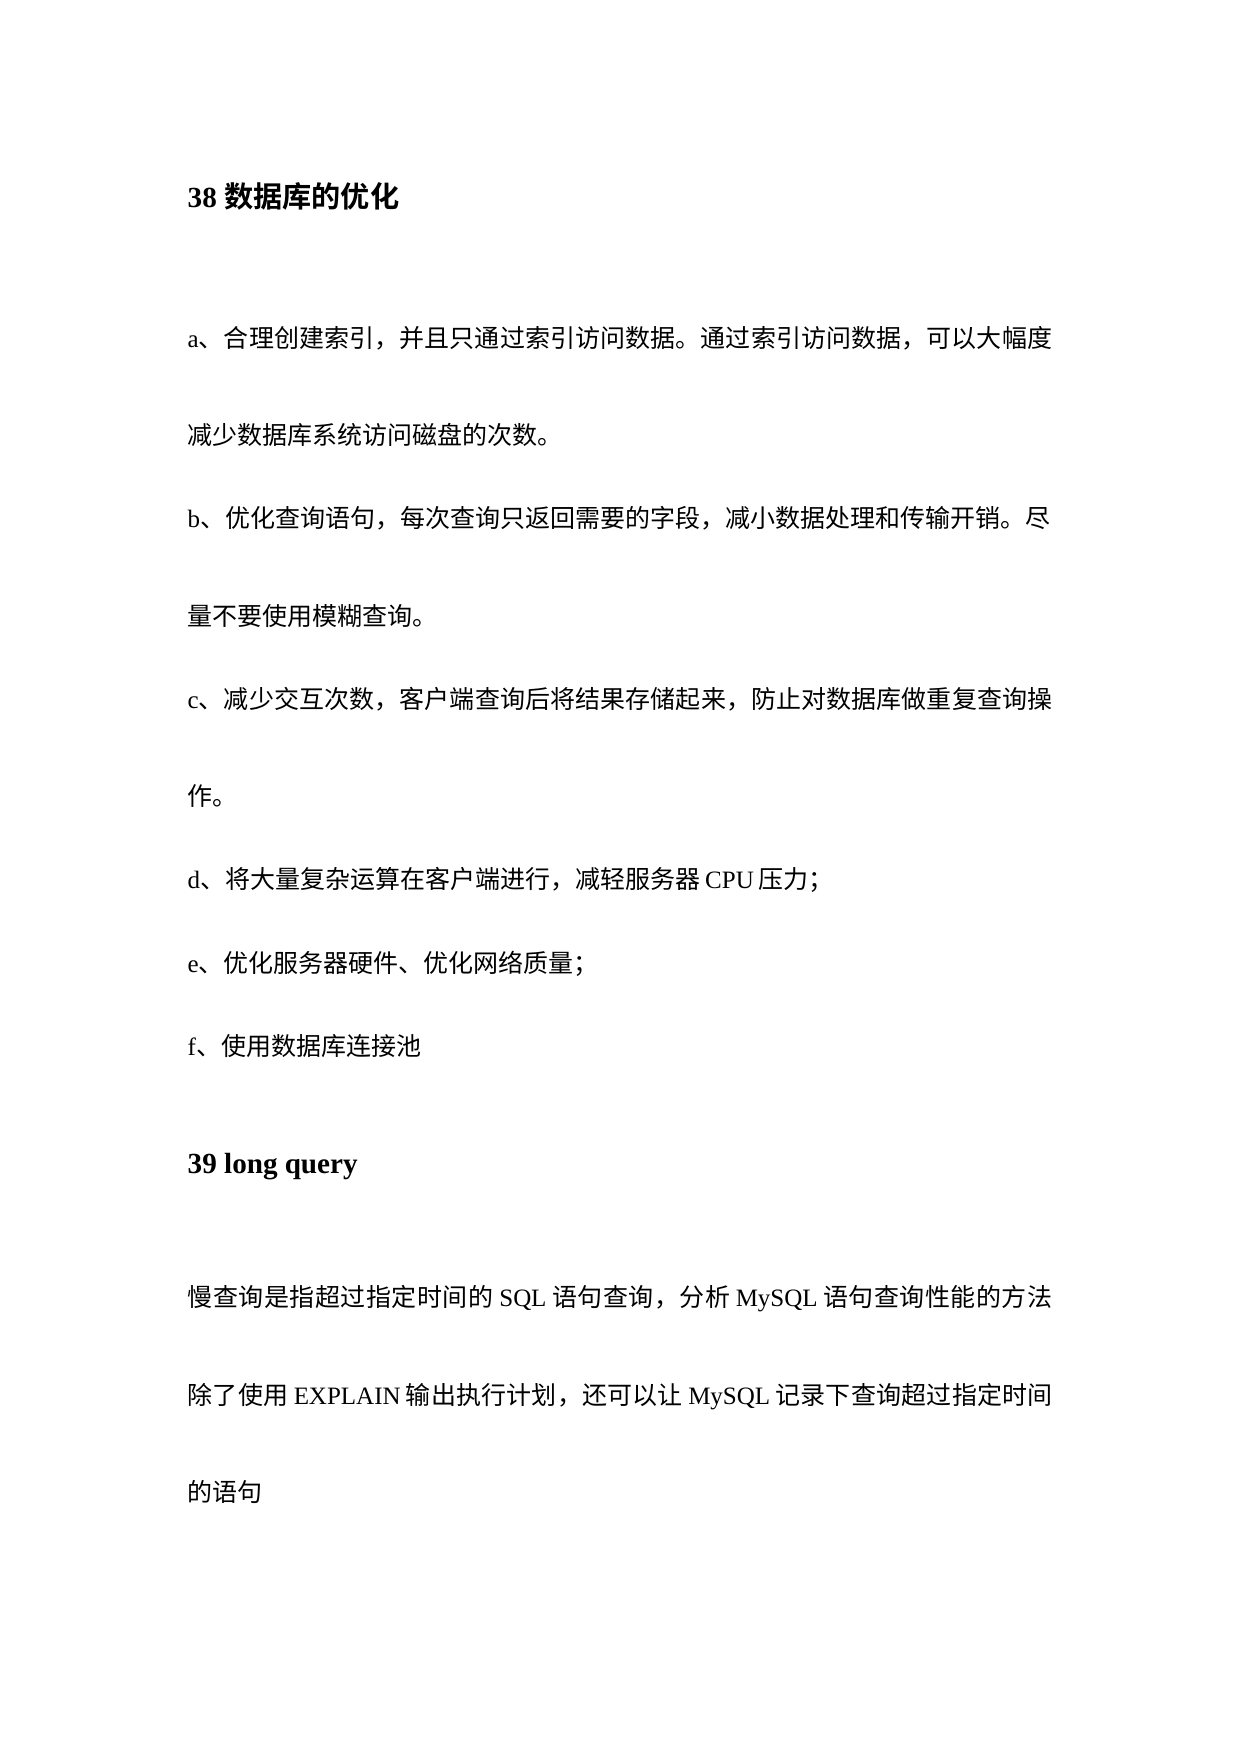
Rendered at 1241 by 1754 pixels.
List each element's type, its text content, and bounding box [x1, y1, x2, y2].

text 39 long query [187, 1130, 1053, 1195]
text a、合理创建索引，并且只通过索引访问数据。通过索引访问数据，可以大幅度减少数据库系统访问磁盘的次数。 [187, 304, 1053, 466]
text f、使用数据库连接池 [187, 1012, 1053, 1077]
text b、优化查询语句，每次查询只返回需要的字段，减小数据处理和传输开销。尽量不要使用模糊查询。 [187, 484, 1053, 647]
text e、优化服务器硬件、优化网络质量； [187, 929, 1053, 994]
text 38 数据库的优化 [187, 162, 1053, 227]
text 慢查询是指超过指定时间的SQL语句查询，分析MySQL语句查询性能的方法除了使用EXPLAIN输出执行计划，还可以让MySQL记录下查询超过指定时间的语句 [187, 1263, 1053, 1523]
text d、将大量复杂运算在客户端进行，减轻服务器CPU压力； [187, 846, 1053, 911]
text c、减少交互次数，客户端查询后将结果存储起来，防止对数据库做重复查询操作。 [187, 665, 1053, 827]
